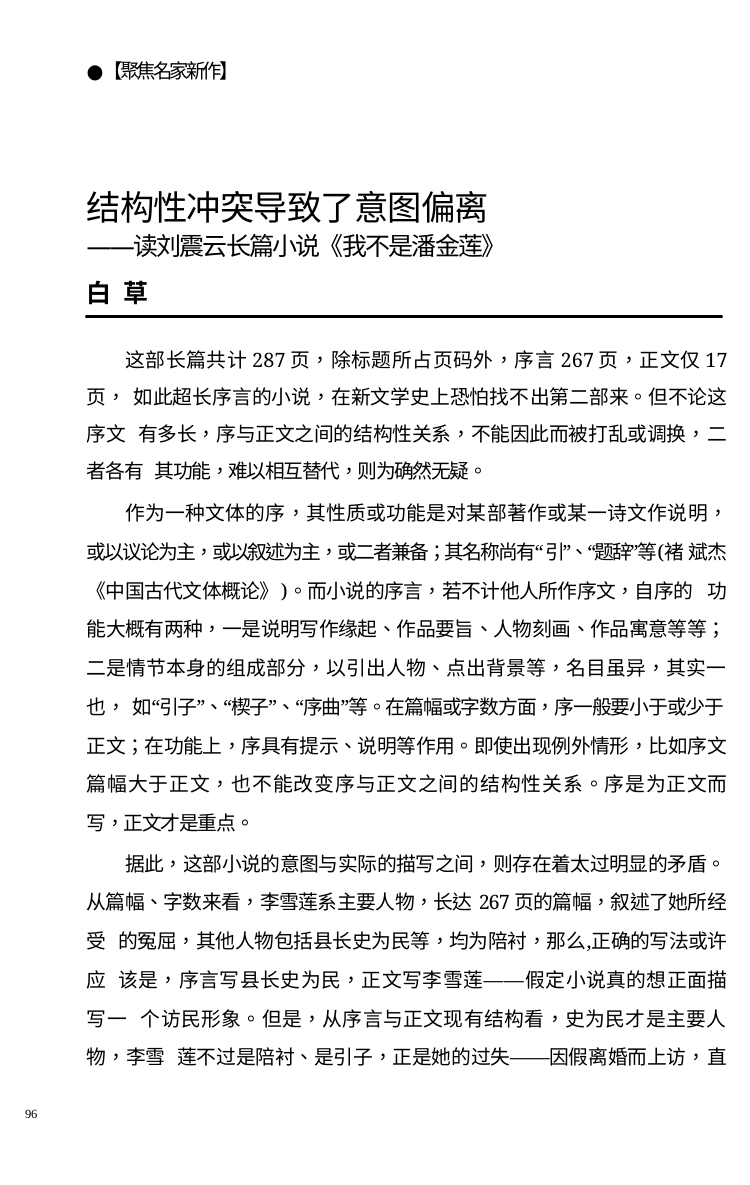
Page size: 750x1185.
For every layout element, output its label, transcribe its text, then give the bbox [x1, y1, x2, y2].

text 作为一种文体的序，其性质或功能是对某部著作或某一诗文作说明， 或以议论为主，或以叙述为主，或二者兼备；其名称尚有“引”、“题辞”等(褚 斌杰《中国古代文体概论》)。而小说的序言，若不计他人所作序文，自序的 功能大概有两种，一是说明写作缘起、作品要旨、人物刻画、作品寓意等等； 二是情节本身的组成部分，以引出人物、点出背景等，名目虽异，其实一也， 如“引子”、“楔子”、“序曲”等。在篇幅或字数方面，序一般要小于或少于 正文；在功能上，序具有提示、说明等作用。即使出现例外情形，比如序文 篇幅大于正文，也不能改变序与正文之间的结构性关系。序是为正文而 写，正文才是重点。 [86, 499, 728, 836]
text 这部长篇共计287页，除标题所占页码外，序言267页，正文仅17页， 如此超长序言的小说，在新文学史上恐怕找不出第二部来。但不论这序文 有多长，序与正文之间的结构性关系，不能因此而被打乱或调换，二者各有 其功能，难以相互替代，则为确然无疑。 [86, 346, 728, 484]
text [86, 850, 728, 1071]
text ●【聚焦名家新作】 [86, 59, 728, 84]
text 结构性冲突导致了意图偏离 ——读刘震云长篇小说《我不是潘金莲》 [86, 183, 506, 263]
text 白 草 [87, 277, 728, 308]
